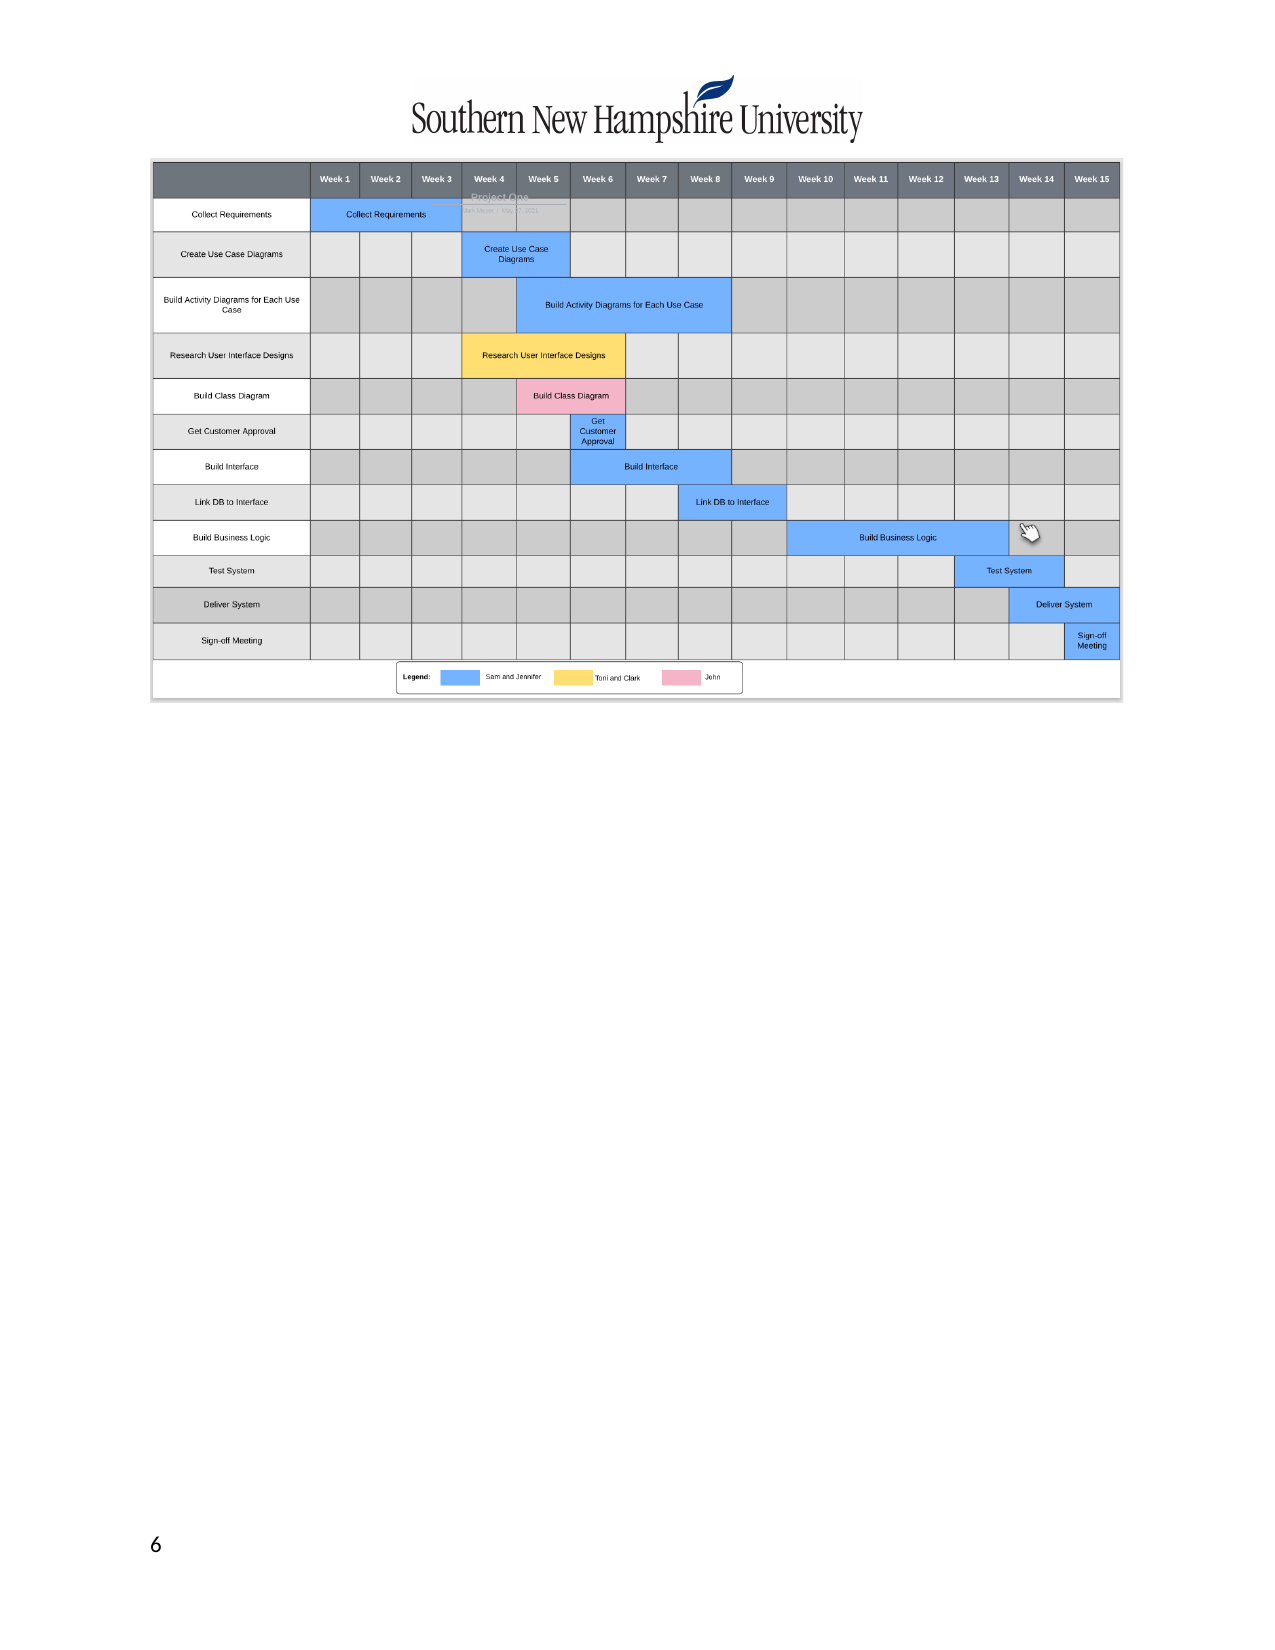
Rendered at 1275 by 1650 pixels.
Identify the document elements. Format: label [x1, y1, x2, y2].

picture [412, 75, 863, 143]
picture [150, 158, 1124, 703]
